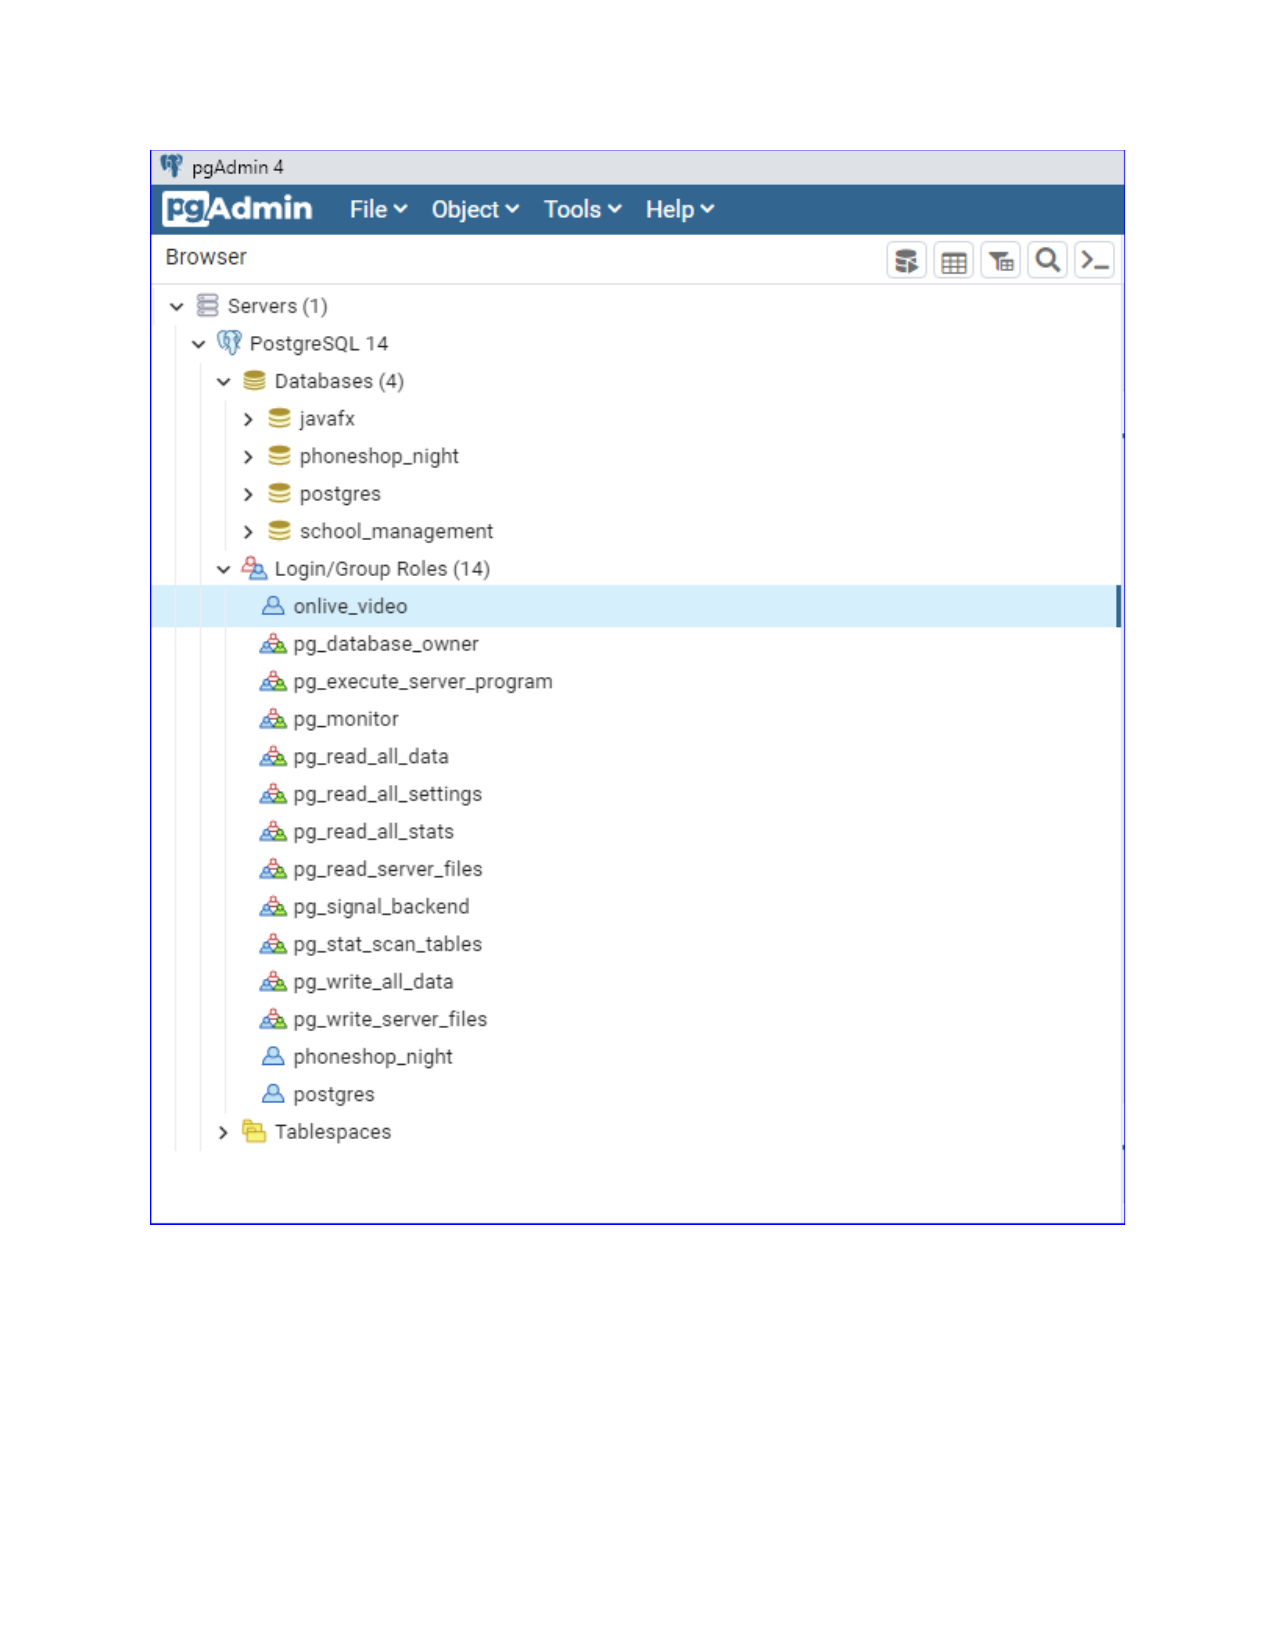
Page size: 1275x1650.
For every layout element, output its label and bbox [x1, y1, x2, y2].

picture [150, 150, 1125, 1225]
